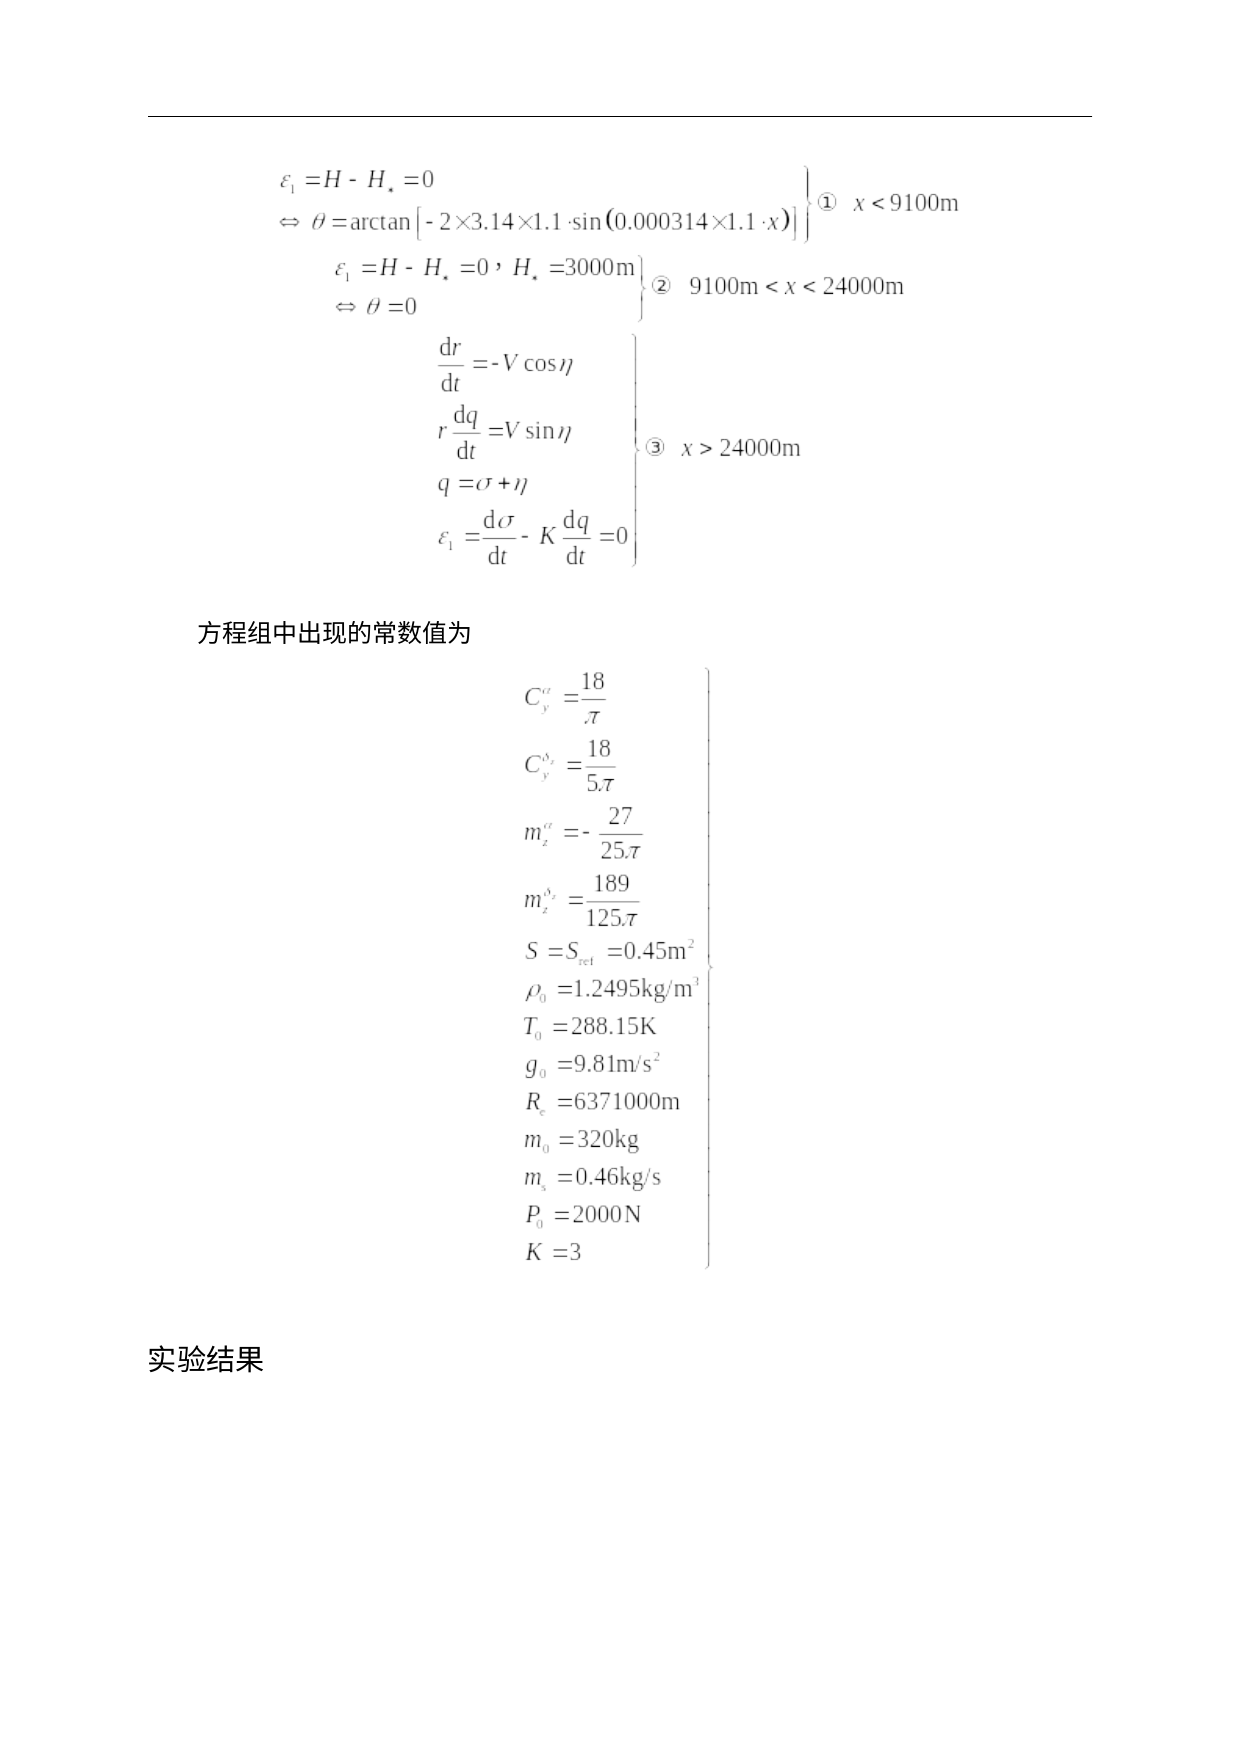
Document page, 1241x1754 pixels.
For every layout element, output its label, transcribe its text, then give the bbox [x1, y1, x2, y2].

subtitle 实验结果 [148, 1325, 1092, 1390]
text 方程组中出现的常数值为 [148, 599, 1092, 664]
